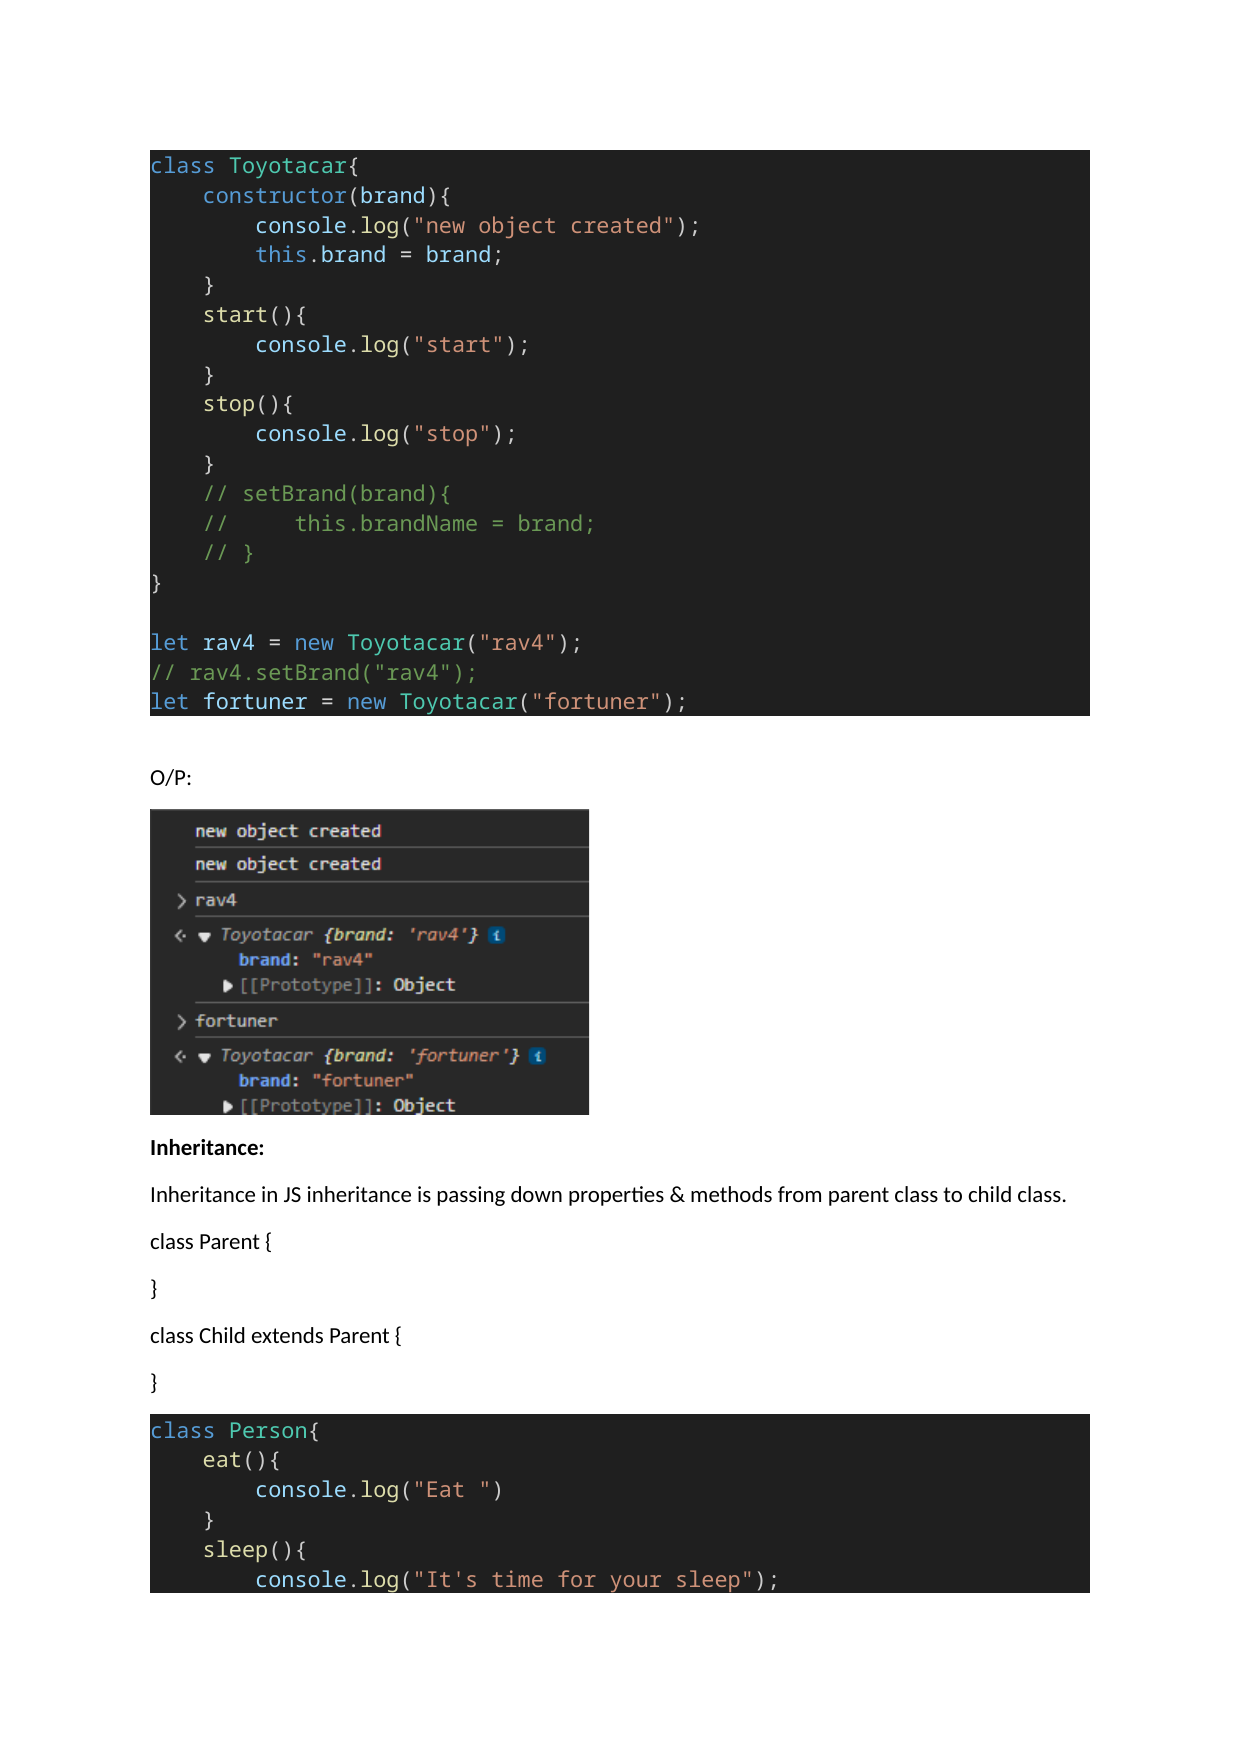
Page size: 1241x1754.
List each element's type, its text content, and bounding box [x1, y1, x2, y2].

text } [150, 1368, 1090, 1396]
text } [150, 269, 1090, 299]
text console.log("It's time for your sleep"); [150, 1563, 1090, 1593]
text start(){ [150, 299, 1090, 329]
text eat(){ [150, 1444, 1090, 1474]
text Inheritance: [150, 1133, 1090, 1161]
text } [150, 1504, 1090, 1534]
text // this.brandName = brand; [150, 507, 1090, 537]
text } [150, 1274, 1090, 1302]
text let fortuner = new Toyotacar("fortuner"); [150, 686, 1090, 716]
text console.log("new object created"); [150, 209, 1090, 239]
text } [150, 358, 1090, 388]
text } [150, 567, 1090, 597]
text class Child extends Parent { [150, 1321, 1090, 1349]
text class Parent { [150, 1227, 1090, 1255]
text class Person{ [150, 1414, 1090, 1444]
text } [150, 448, 1090, 478]
text O/P: [150, 763, 1090, 791]
text console.log("Eat ") [150, 1474, 1090, 1504]
text stop(){ [150, 388, 1090, 418]
text let rav4 = new Toyotacar("rav4"); [150, 627, 1090, 656]
text // } [150, 537, 1090, 567]
text this.brand = brand; [150, 239, 1090, 269]
picture [150, 809, 590, 1115]
text Inheritance in JS inheritance is passing down properties & methods from parent class to child class. [150, 1180, 1090, 1208]
text sleep(){ [150, 1534, 1090, 1563]
text // rav4.setBrand("rav4"); [150, 656, 1090, 686]
text console.log("start"); [150, 329, 1090, 358]
text class Toyotacar{ [150, 150, 1090, 180]
text // setBrand(brand){ [150, 478, 1090, 507]
text console.log("stop"); [150, 418, 1090, 448]
text constructor(brand){ [150, 180, 1090, 209]
